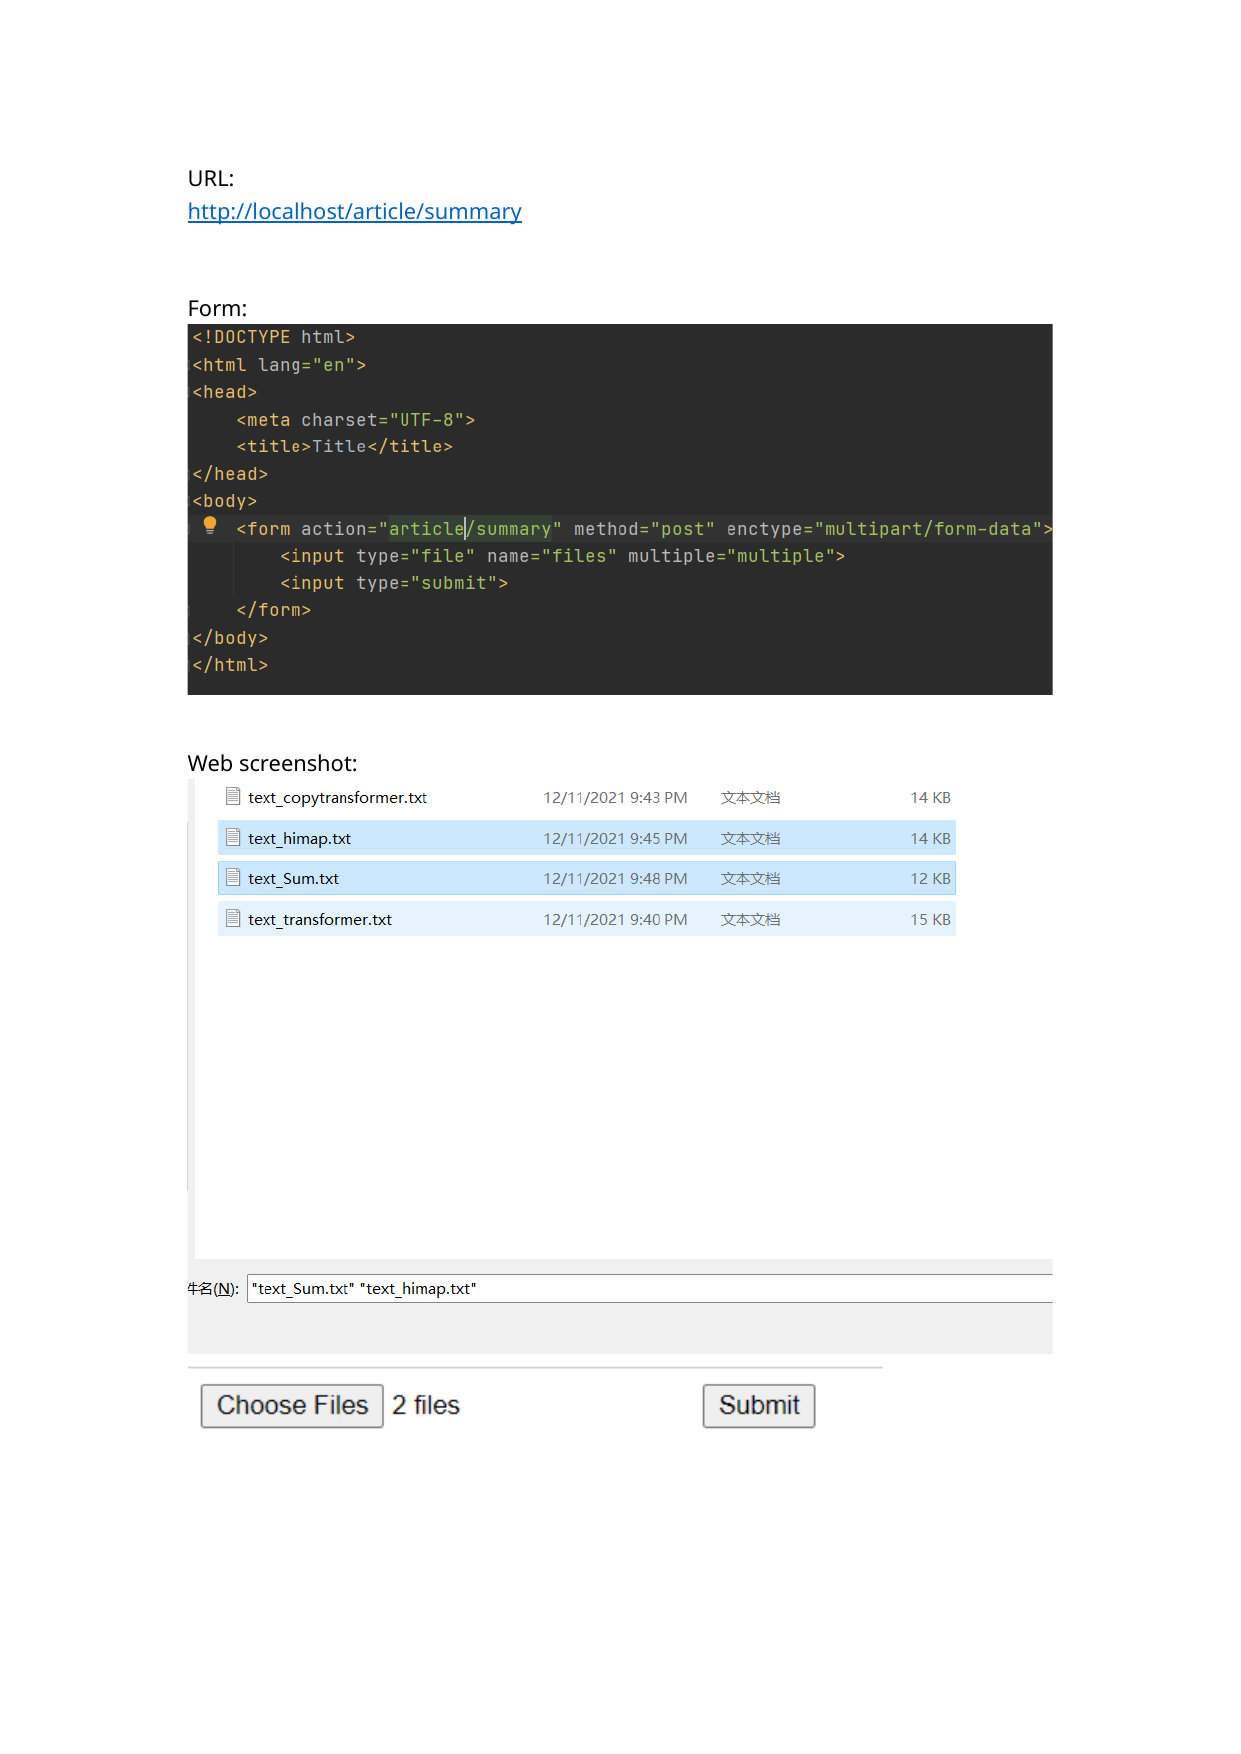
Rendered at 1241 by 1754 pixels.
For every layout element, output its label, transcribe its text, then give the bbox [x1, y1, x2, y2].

text Web screenshot: [187, 747, 1053, 779]
text http://localhost/article/summary [187, 194, 1053, 227]
text Form: [187, 292, 1053, 324]
picture [187, 1364, 883, 1529]
picture [187, 779, 1053, 1354]
text URL: [187, 162, 1053, 194]
picture [187, 324, 1053, 695]
